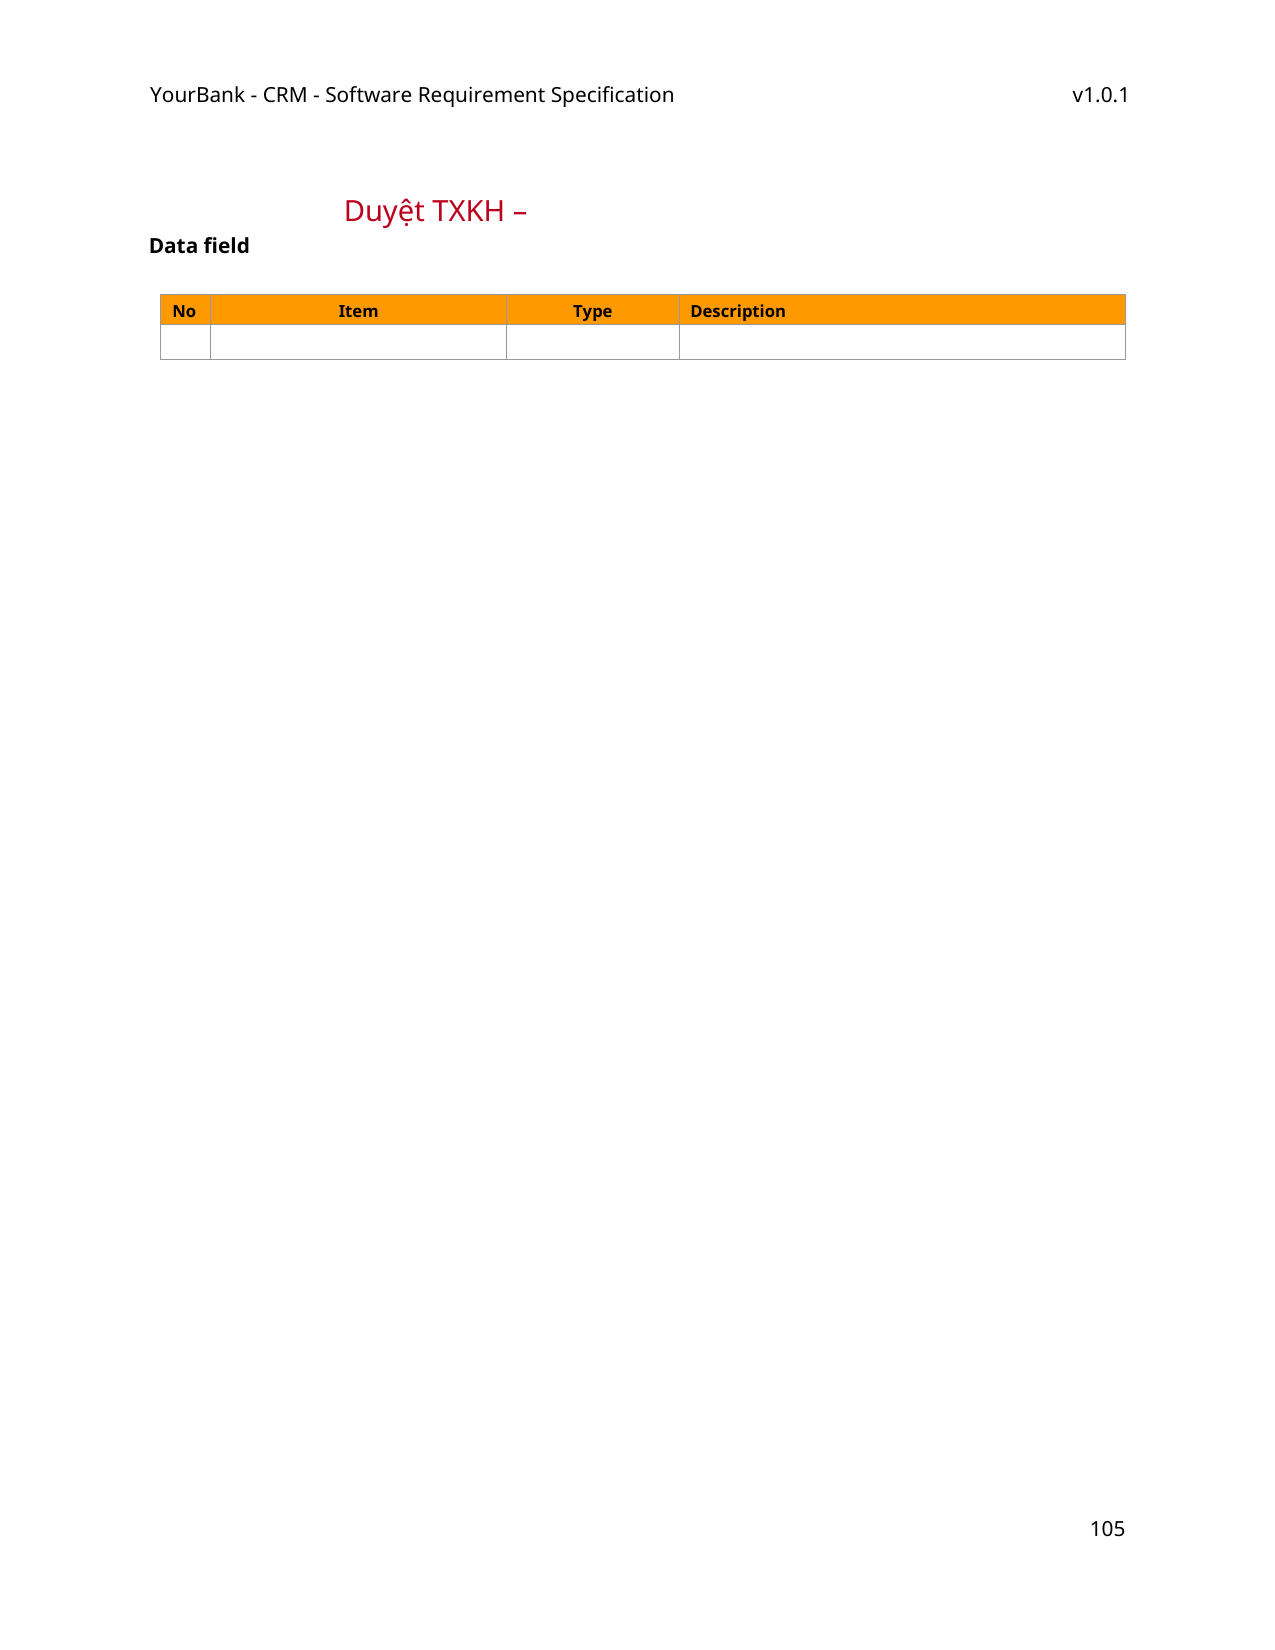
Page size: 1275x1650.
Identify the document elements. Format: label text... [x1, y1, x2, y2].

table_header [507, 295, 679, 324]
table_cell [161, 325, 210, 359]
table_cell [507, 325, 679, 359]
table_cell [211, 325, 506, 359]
subtitle Data field [148, 232, 1136, 260]
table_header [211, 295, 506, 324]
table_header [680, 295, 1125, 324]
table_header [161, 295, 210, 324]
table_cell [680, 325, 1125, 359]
